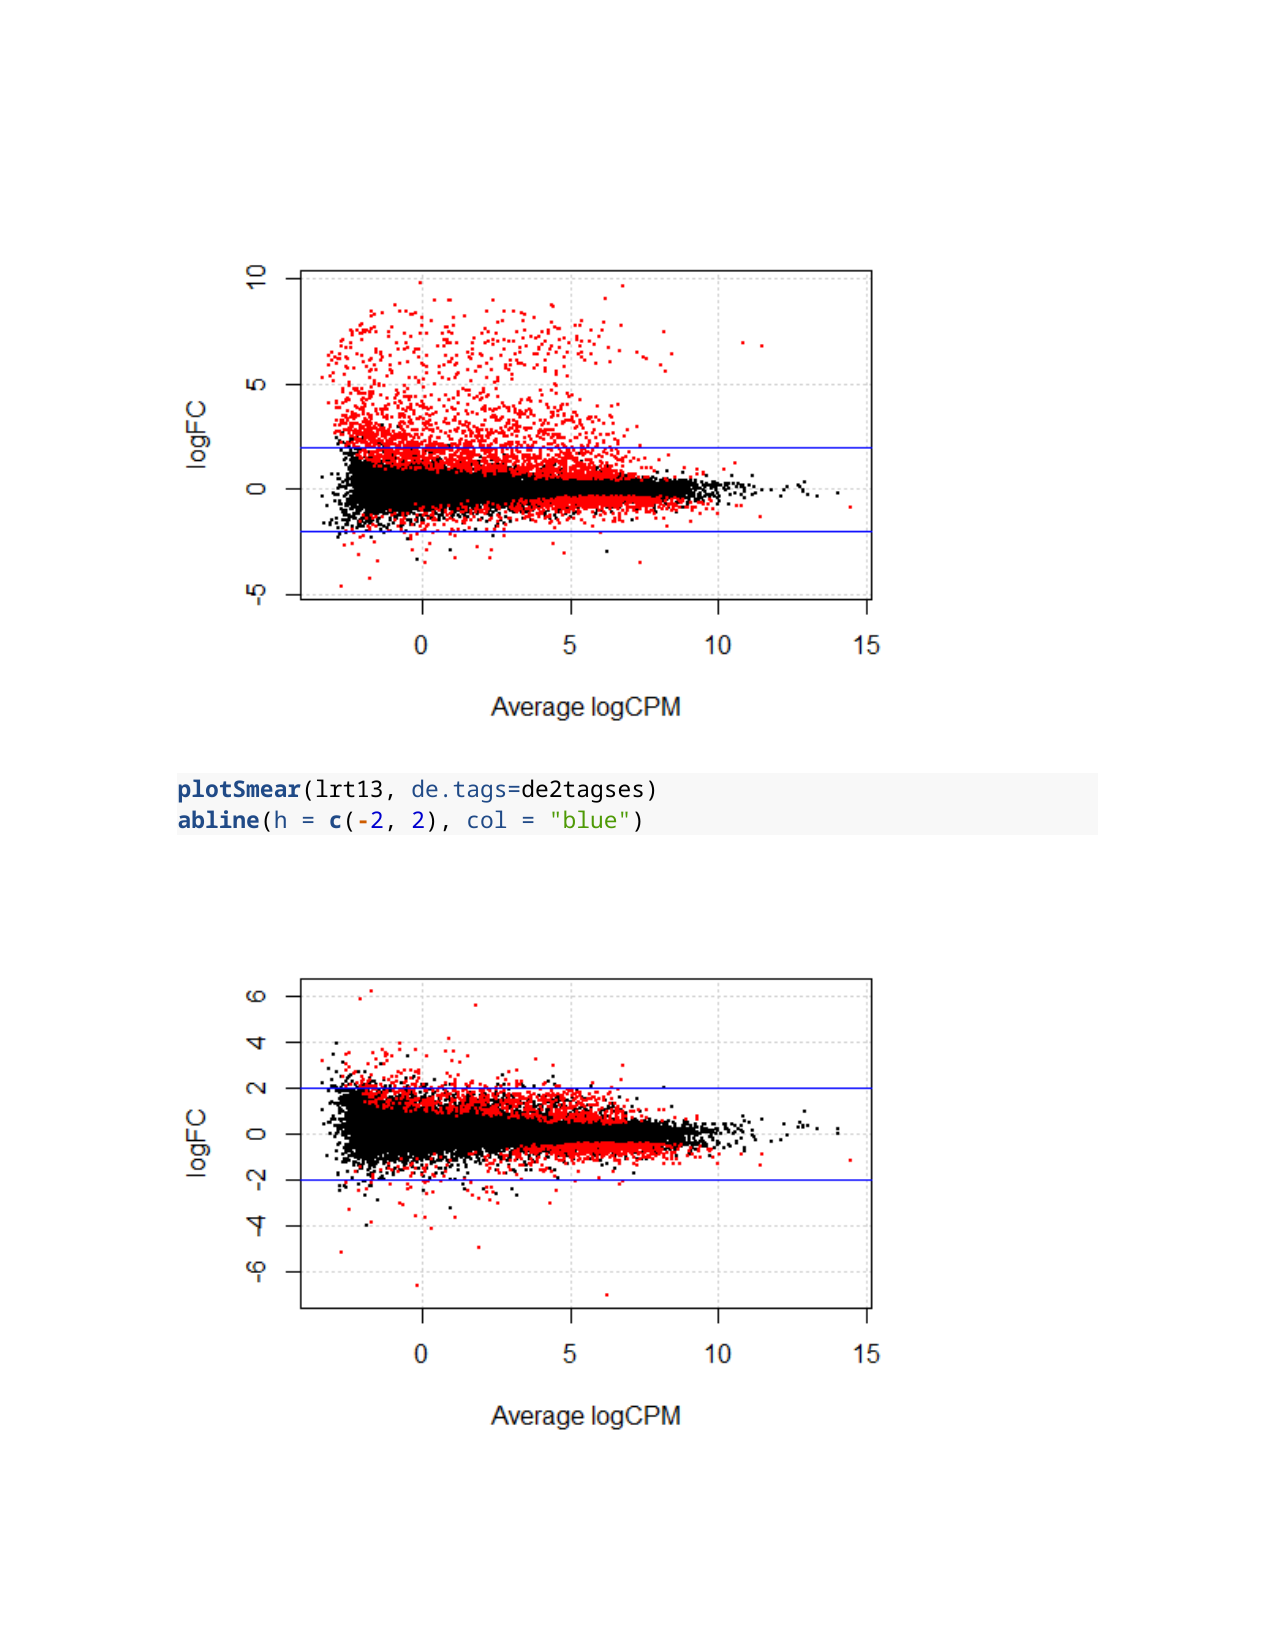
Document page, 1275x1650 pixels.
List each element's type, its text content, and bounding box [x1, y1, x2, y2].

text plotSmear(lrt13, de.tags=de2tagses) abline(h = c(-2, 2), col = "blue") [645, 773, 1098, 835]
picture [177, 856, 935, 1463]
picture [177, 147, 935, 754]
